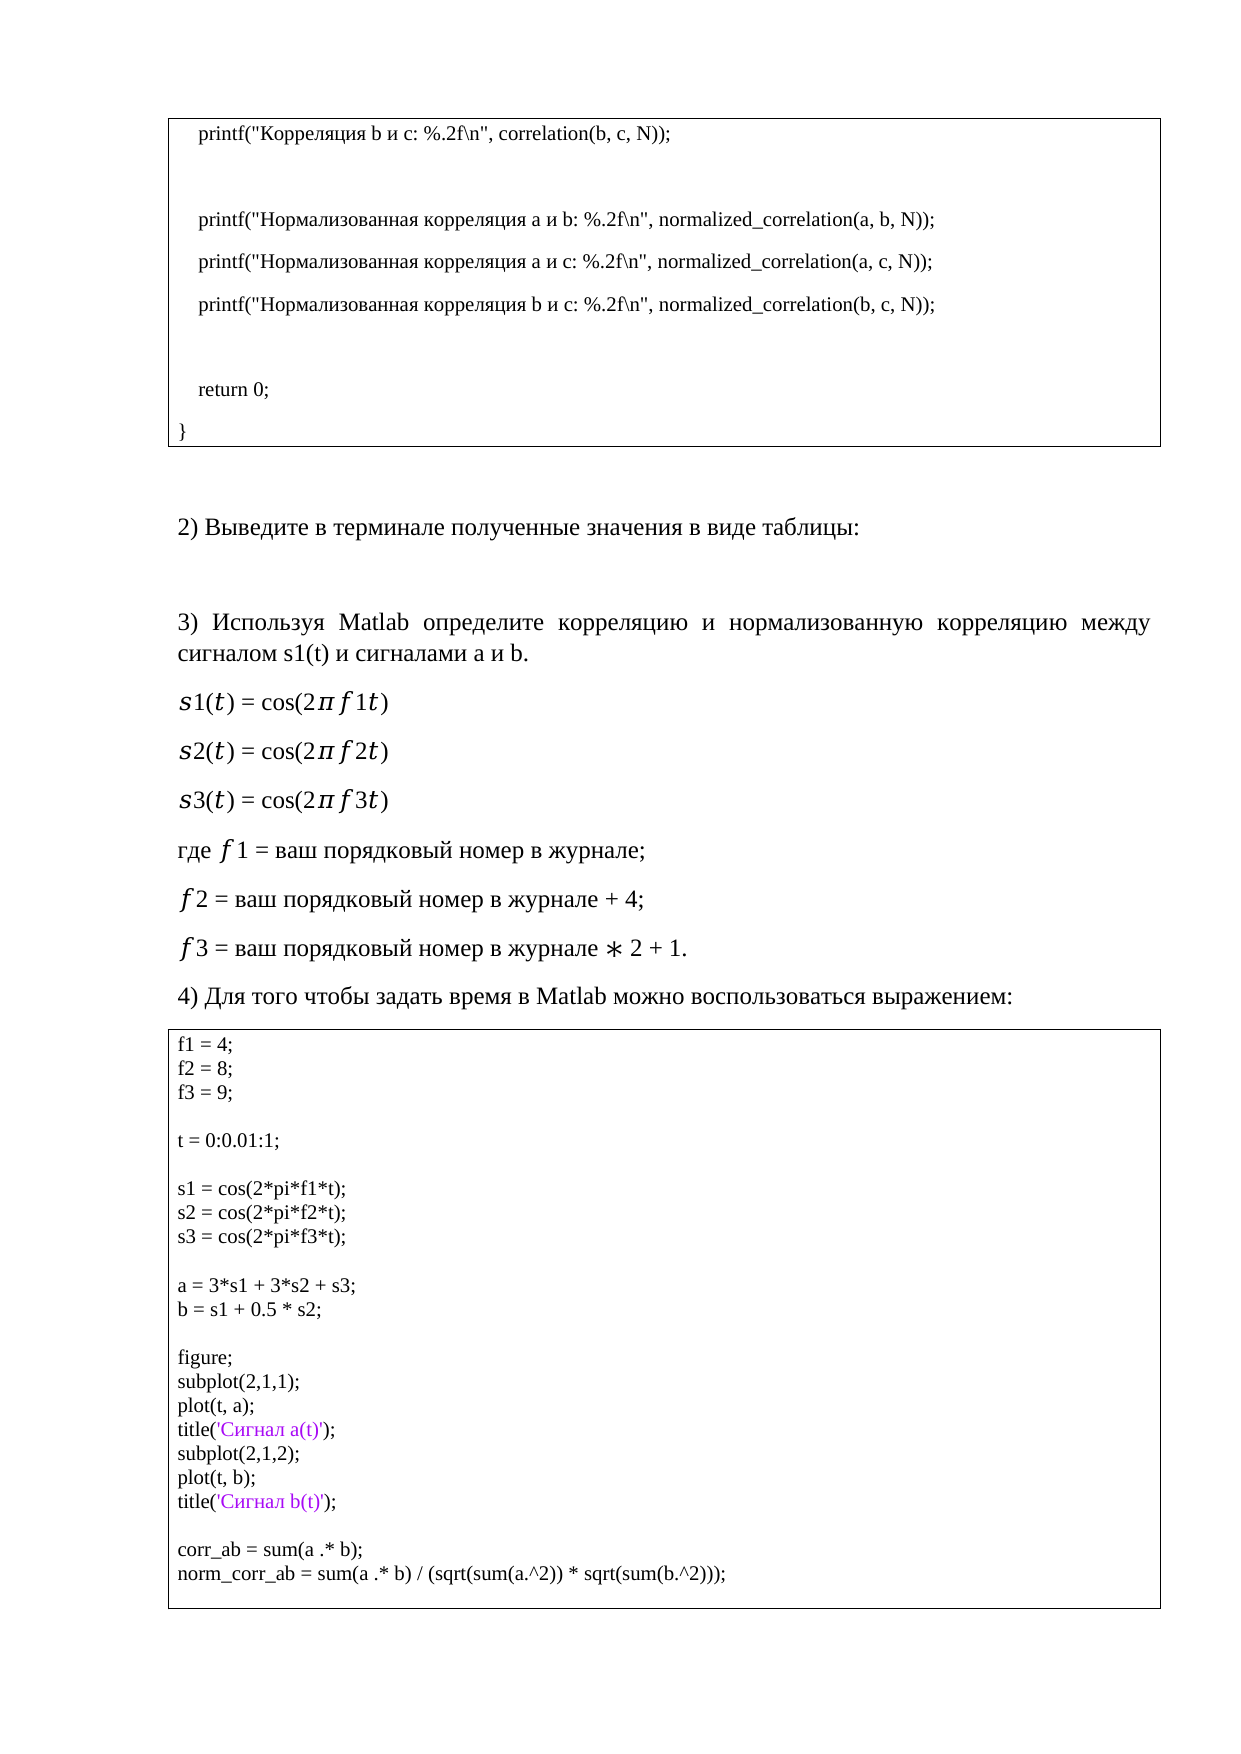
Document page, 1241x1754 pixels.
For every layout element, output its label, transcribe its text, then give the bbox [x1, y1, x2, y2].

text s3 = cos(2*pi*f3*t); [177, 1224, 1152, 1248]
text 2) Выведите в терминале полученные значения в виде таблицы: [177, 512, 1152, 541]
text title('Сигнал a(t)'); [177, 1417, 1152, 1441]
text corr_ab = sum(a .* b); [177, 1537, 1152, 1561]
text } [169, 416, 1160, 446]
text norm_corr_ab = sum(a .* b) / (sqrt(sum(a.^2)) * sqrt(sum(b.^2))); [177, 1561, 1152, 1585]
text f1 = 4; [169, 1030, 1160, 1056]
text subplot(2,1,2); [177, 1441, 1152, 1465]
text 𝑓3 = ваш порядковый номер в журнале ∗ 2 + 1. [177, 932, 1152, 962]
text plot(t, a); [177, 1393, 1152, 1417]
text figure; [177, 1345, 1152, 1369]
text 𝑠1(𝑡) = cos(2𝜋𝑓1𝑡) [177, 685, 1152, 716]
text 𝑠2(𝑡) = cos(2𝜋𝑓2𝑡) [177, 735, 1152, 765]
text b = s1 + 0.5 * s2; [177, 1297, 1152, 1321]
text где 𝑓1 = ваш порядковый номер в журнале; [177, 833, 1152, 863]
text subplot(2,1,1); [177, 1369, 1152, 1393]
text 𝑠3(𝑡) = cos(2𝜋𝑓3𝑡) [177, 784, 1152, 814]
text return 0; [169, 374, 1160, 401]
text 3) Используя Matlab определите корреляцию и нормализованную корреляцию между сигналом s1(t) и сигналами a и b. [177, 607, 1152, 666]
text 𝑓2 = ваш порядковый номер в журнале + 4; [177, 882, 1152, 913]
text f3 = 9; [177, 1080, 1152, 1104]
text printf("Нормализованная корреляция a и b: %.2f\n", normalized_correlation(a, b, N)); [169, 203, 1160, 231]
text 4) Для того чтобы задать время в Matlab можно воспользоваться выражением: [177, 981, 1152, 1010]
text s1 = cos(2*pi*f1*t); [177, 1176, 1152, 1200]
text a = 3*s1 + 3*s2 + s3; [177, 1272, 1152, 1297]
text plot(t, b); [177, 1465, 1152, 1489]
text printf("Корреляция b и c: %.2f\n", correlation(b, c, N)); [169, 119, 1160, 145]
text title('Сигнал b(t)'); [177, 1489, 1152, 1513]
text s2 = cos(2*pi*f2*t); [177, 1200, 1152, 1224]
text printf("Нормализованная корреляция b и c: %.2f\n", normalized_correlation(b, c, N)); [169, 288, 1160, 316]
text printf("Нормализованная корреляция a и c: %.2f\n", normalized_correlation(a, c, N)); [169, 246, 1160, 273]
text t = 0:0.01:1; [177, 1128, 1152, 1152]
text f2 = 8; [177, 1056, 1152, 1080]
